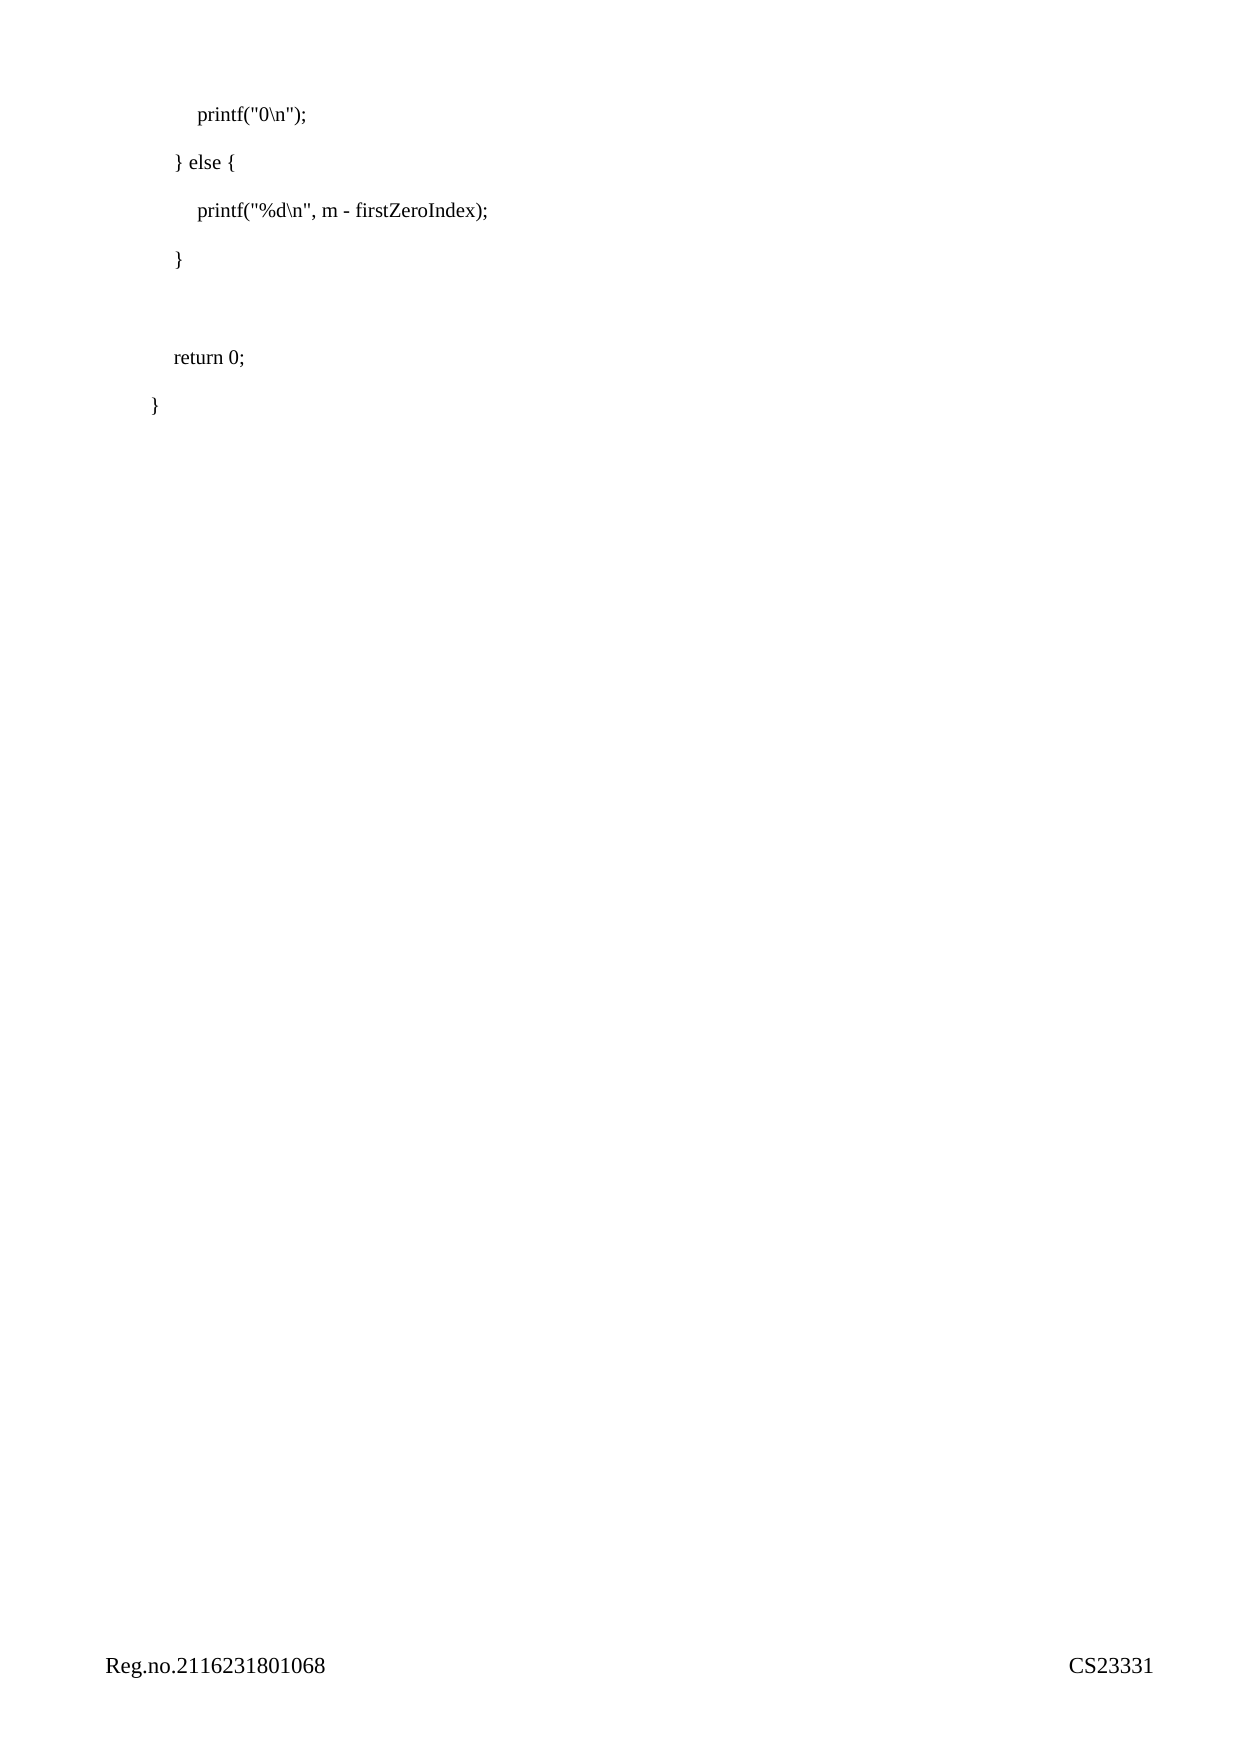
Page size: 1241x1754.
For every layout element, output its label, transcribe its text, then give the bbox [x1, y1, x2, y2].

text return 0; [173, 345, 1155, 369]
text } [150, 393, 1155, 417]
text printf("0\n"); [197, 102, 1155, 126]
text printf("%d\n", m - firstZeroIndex); [197, 198, 1155, 222]
text } [173, 247, 1155, 271]
text } else { [173, 150, 1155, 174]
